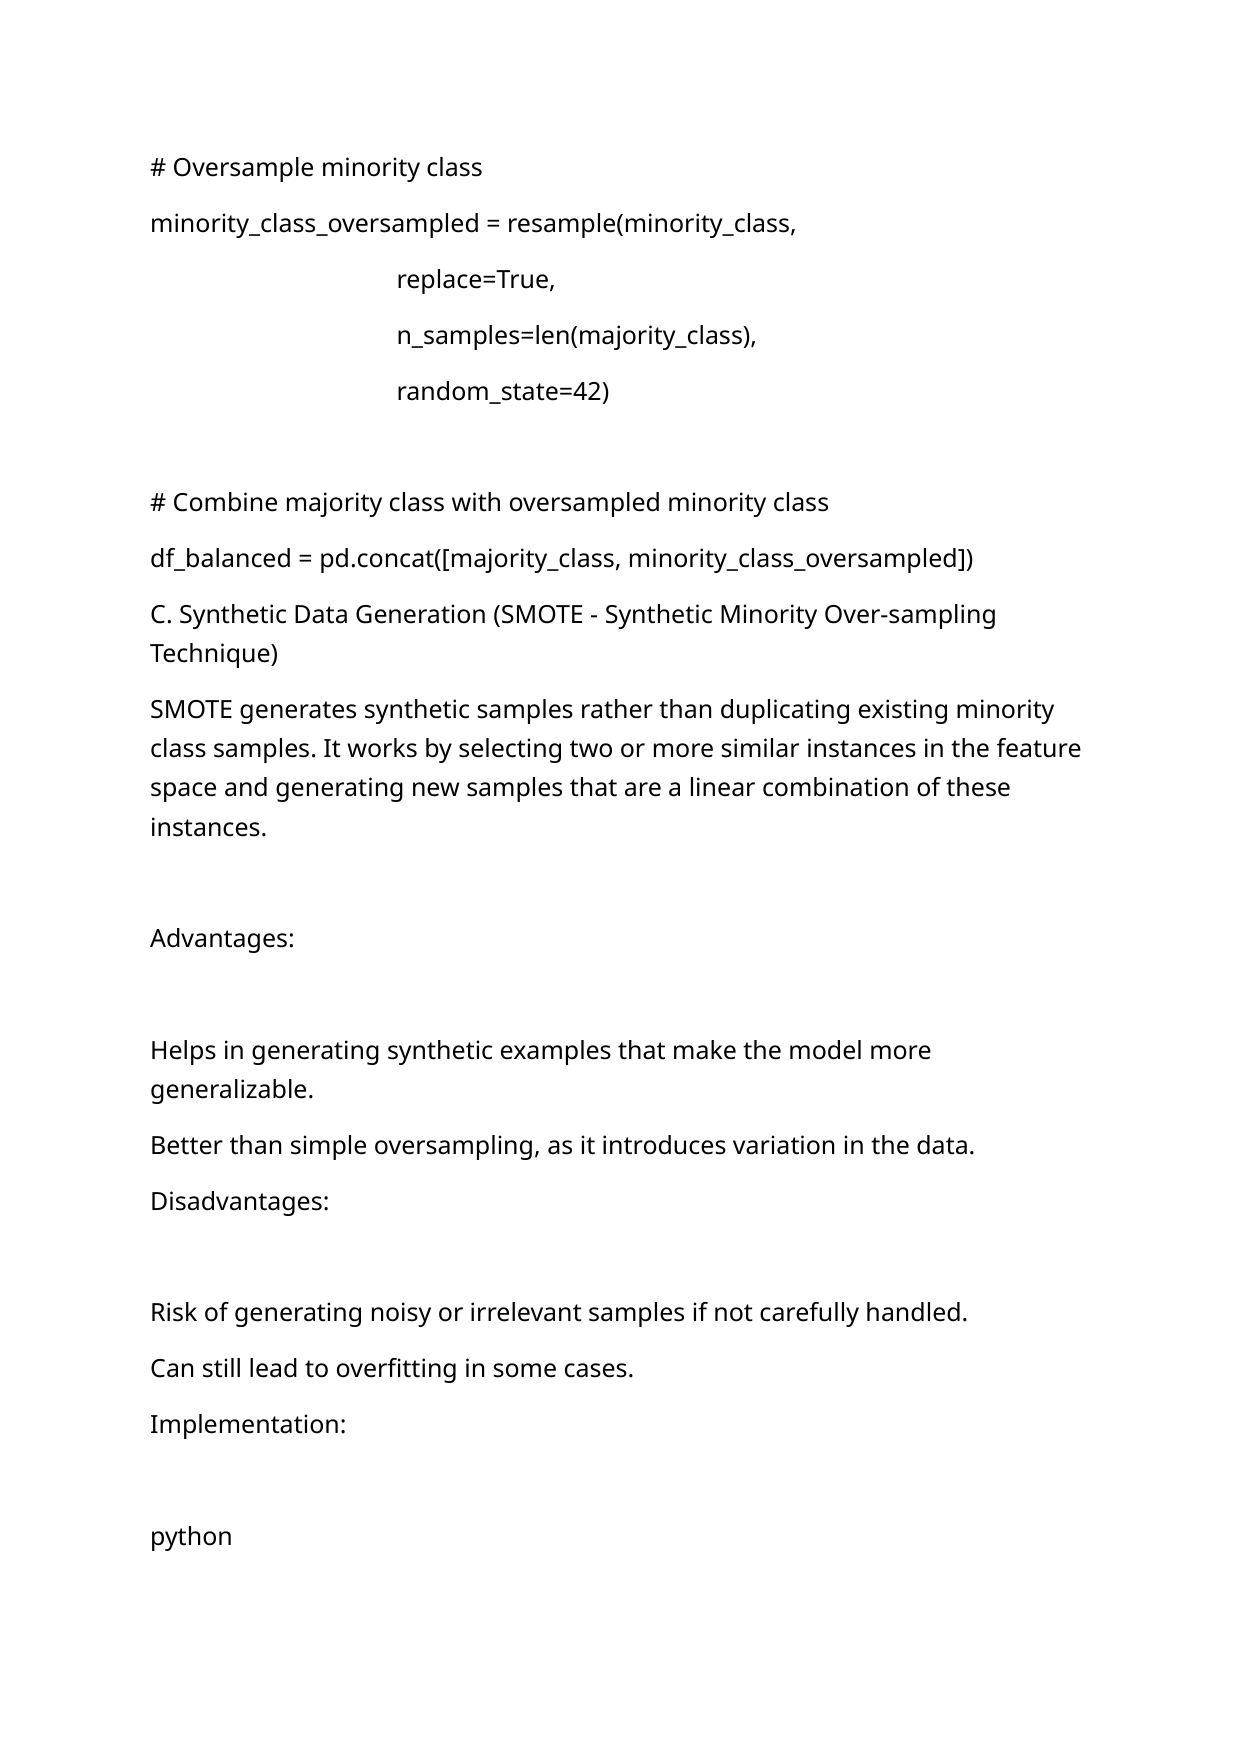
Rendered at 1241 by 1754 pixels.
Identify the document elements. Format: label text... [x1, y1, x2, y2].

text C. Synthetic Data Generation (SMOTE - Synthetic Minority Over-sampling Technique) [150, 597, 1090, 670]
text # Oversample minority class [150, 150, 1090, 184]
text Risk of generating noisy or irrelevant samples if not carefully handled. [150, 1295, 1090, 1329]
text Helps in generating synthetic examples that make the model more generalizable. [150, 1032, 1090, 1106]
text n_samples=len(majority_class), [150, 317, 1090, 352]
text replace=True, [150, 262, 1090, 296]
text Implementation: [150, 1407, 1090, 1441]
text random_state=42) [150, 373, 1090, 407]
text Can still lead to overfitting in some cases. [150, 1351, 1090, 1385]
text df_balanced = pd.concat([majority_class, minority_class_oversampled]) [150, 541, 1090, 575]
text # Combine majority class with oversampled minority class [150, 485, 1090, 519]
text Advantages: [150, 921, 1090, 955]
text python [150, 1518, 1090, 1552]
text SMOTE generates synthetic samples rather than duplicating existing minority class samples. It works by selecting two or more similar instances in the feature space and generating new samples that are a linear combination of these instances. [150, 692, 1090, 843]
text minority_class_oversampled = resample(minority_class, [150, 206, 1090, 240]
text Better than simple oversampling, as it introduces variation in the data. [150, 1127, 1090, 1162]
text Disadvantages: [150, 1183, 1090, 1217]
